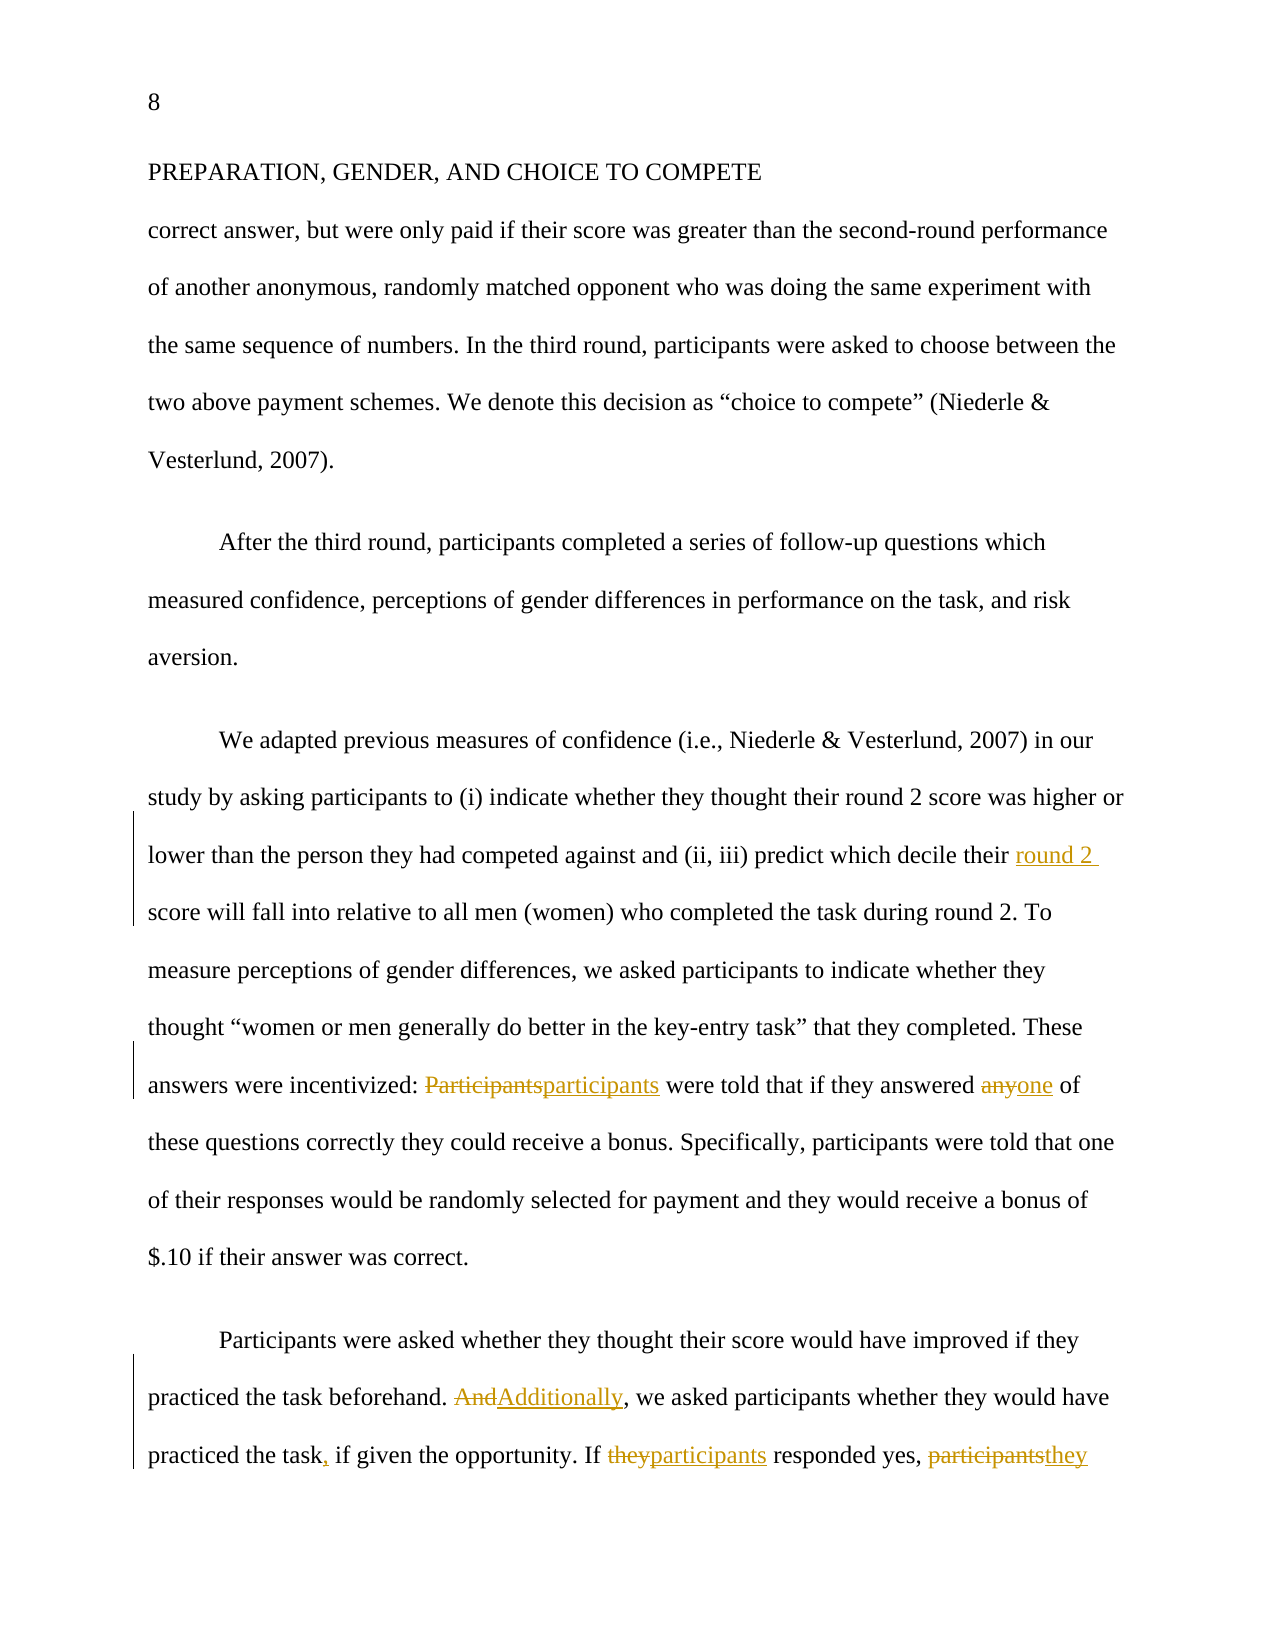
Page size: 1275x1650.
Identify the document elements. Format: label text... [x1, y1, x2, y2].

text After the third round, participants completed a series of follow-up questions which measured confidence, perceptions of gender differences in performance on the task, and risk aversion. [148, 527, 1127, 671]
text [148, 1325, 1127, 1469]
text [148, 215, 1127, 474]
text We adapted previous measures of confidence (i.e., Niederle & Vesterlund, 2007) in our study by asking participants to (i) indicate whether they thought their round 2 score was higher or lower than the person they had competed against and (ii, iii) predict which decile their score will fall into relative to all men (women) who completed the task during round 2. To measure perceptions of gender differences, we asked participants to indicate whether they thought “women or men generally do better in the key-entry task” that they completed. These answers were incentivized: were told that if they answered of these questions correctly they could receive a bonus. Specifically, participants were told that one of their responses would be randomly selected for payment and they would receive a bonus of $.10 if their answer was correct. [148, 725, 1127, 1271]
